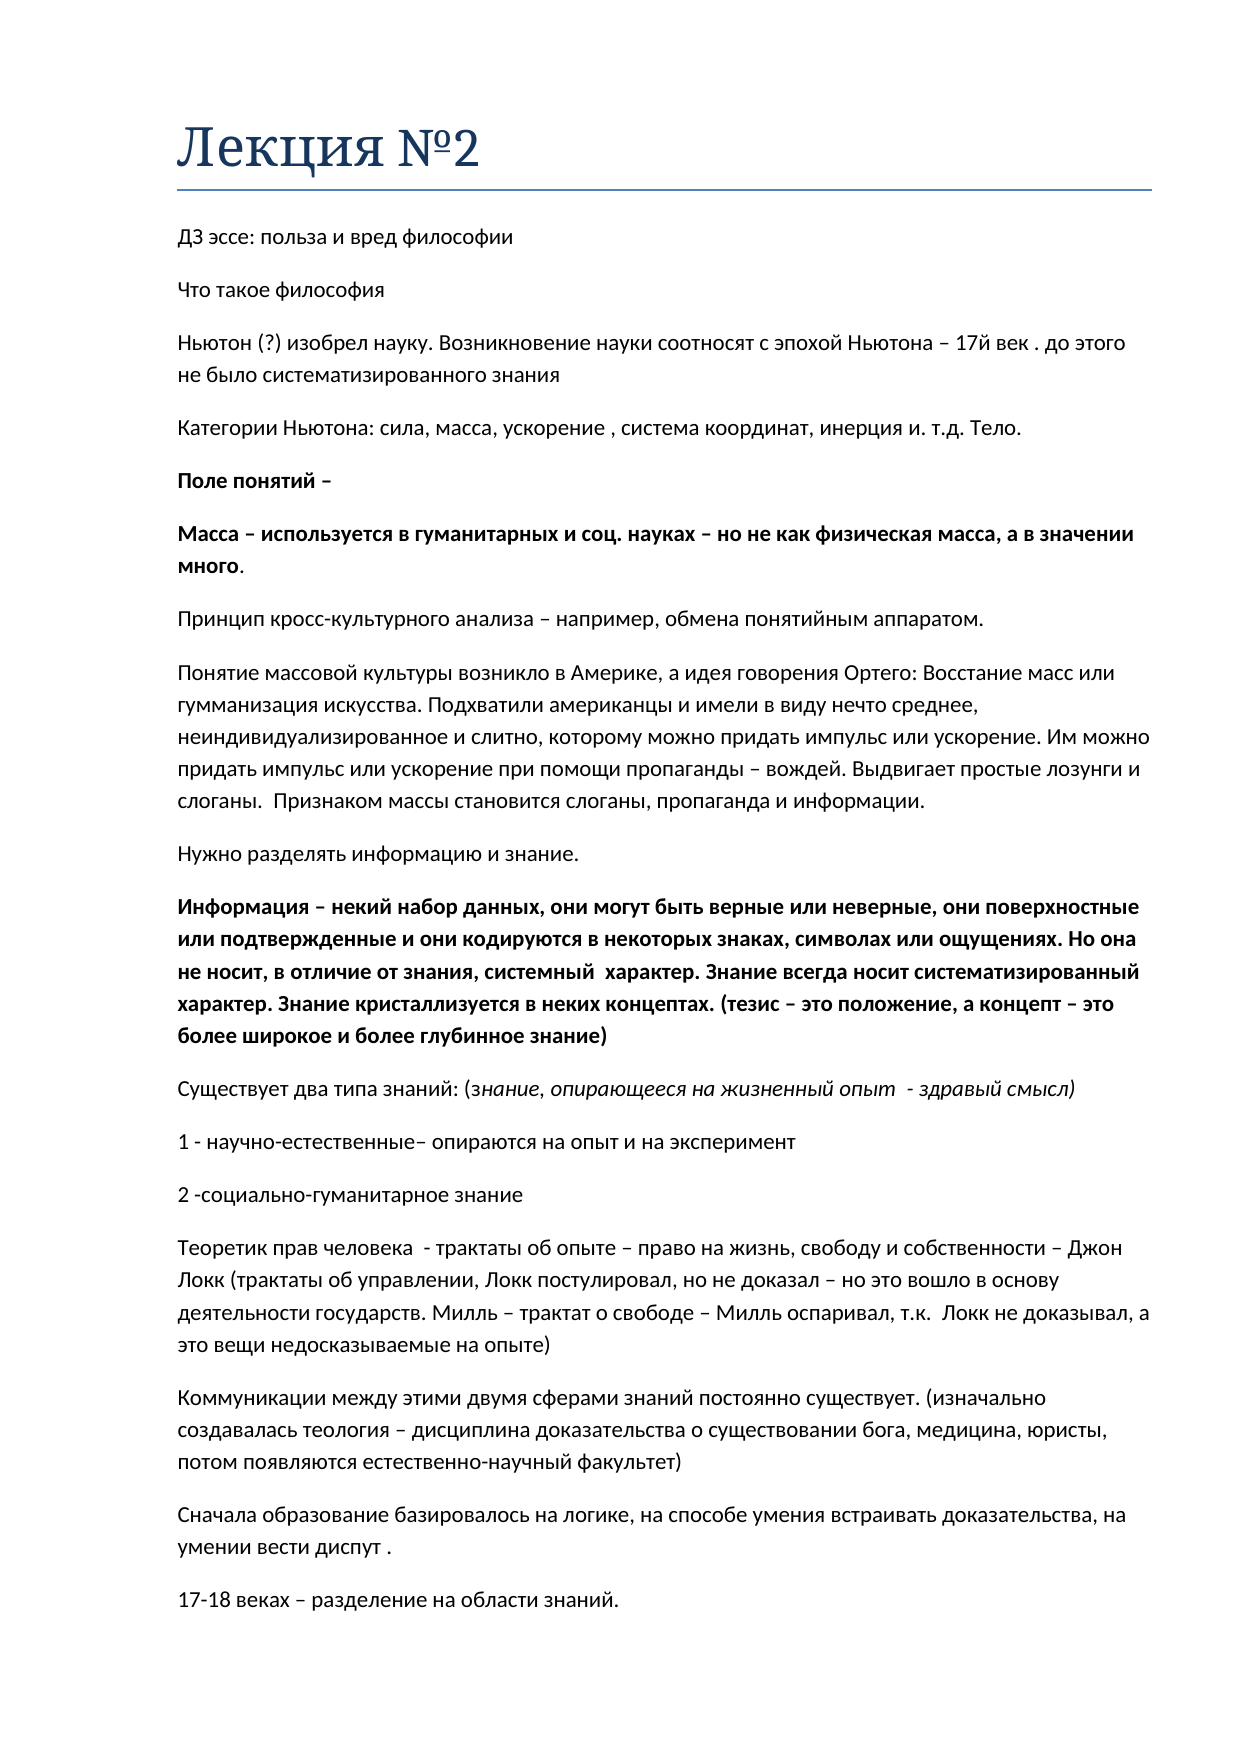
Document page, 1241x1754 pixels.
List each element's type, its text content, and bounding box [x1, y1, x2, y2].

text Сначала образование базировалось на логике, на способе умения встраивать доказательства, на умении вести диспут . [177, 1500, 1152, 1560]
text Принцип кросс-культурного анализа – например, обмена понятийным аппаратом. [177, 604, 1152, 633]
text Что такое философия [177, 275, 1152, 303]
title Лекция №2 [177, 118, 1152, 189]
text Категории Ньютона: сила, масса, ускорение , система координат, инерция и. т.д. Тело. [177, 413, 1152, 441]
text 1 - научно-естественные– опираются на опыт и на эксперимент [177, 1127, 1152, 1155]
text Масса – используется в гуманитарных и соц. науках – но не как физическая масса, а в значении много. [177, 519, 1152, 579]
text Ньютон (?) изобрел науку. Возникновение науки соотносят с эпохой Ньютона – 17й век . до этого не было систематизированного знания [177, 328, 1152, 388]
text 17-18 веках – разделение на области знаний. [177, 1585, 1152, 1613]
text 2 -социально-гуманитарное знание [177, 1180, 1152, 1208]
text ДЗ эссе: польза и вред философии [177, 222, 1152, 250]
text Понятие массовой культуры возникло в Америке, а идея говорения Ортего: Восстание масс или гумманизация искусства. Подхватили американцы и имели в виду нечто среднее, неиндивидуализированное и слитно, которому можно придать импульс или ускорение. Им можно придать импульс или ускорение при помощи пропаганды – вождей. Выдвигает простые лозунги и слоганы. Признаком массы становится слоганы, пропаганда и информации. [177, 658, 1152, 814]
text Информация – некий набор данных, они могут быть верные или неверные, они поверхностные или подтвержденные и они кодируются в некоторых знаках, символах или ощущениях. Но она не носит, в отличие от знания, системный характер. Знание всегда носит систематизированный характер. Знание кристаллизуется в неких концептах. (тезис – это положение, а концепт – это более широкое и более глубинное знание) [177, 892, 1152, 1049]
text Нужно разделять информацию и знание. [177, 839, 1152, 867]
text Поле понятий – [177, 466, 1152, 494]
text Существует два типа знаний: (знание, опирающееся на жизненный опыт - здравый смысл) [177, 1074, 1152, 1102]
text Коммуникации между этими двумя сферами знаний постоянно существует. (изначально создавалась теология – дисциплина доказательства о существовании бога, медицина, юристы, потом появляются естественно-научный факультет) [177, 1383, 1152, 1475]
text Теоретик прав человека - трактаты об опыте – право на жизнь, свободу и собственности – Джон Локк (трактаты об управлении, Локк постулировал, но не доказал – но это вошло в основу деятельности государств. Милль – трактат о свободе – Милль оспаривал, т.к. Локк не доказывал, а это вещи недосказываемые на опыте) [177, 1233, 1152, 1358]
